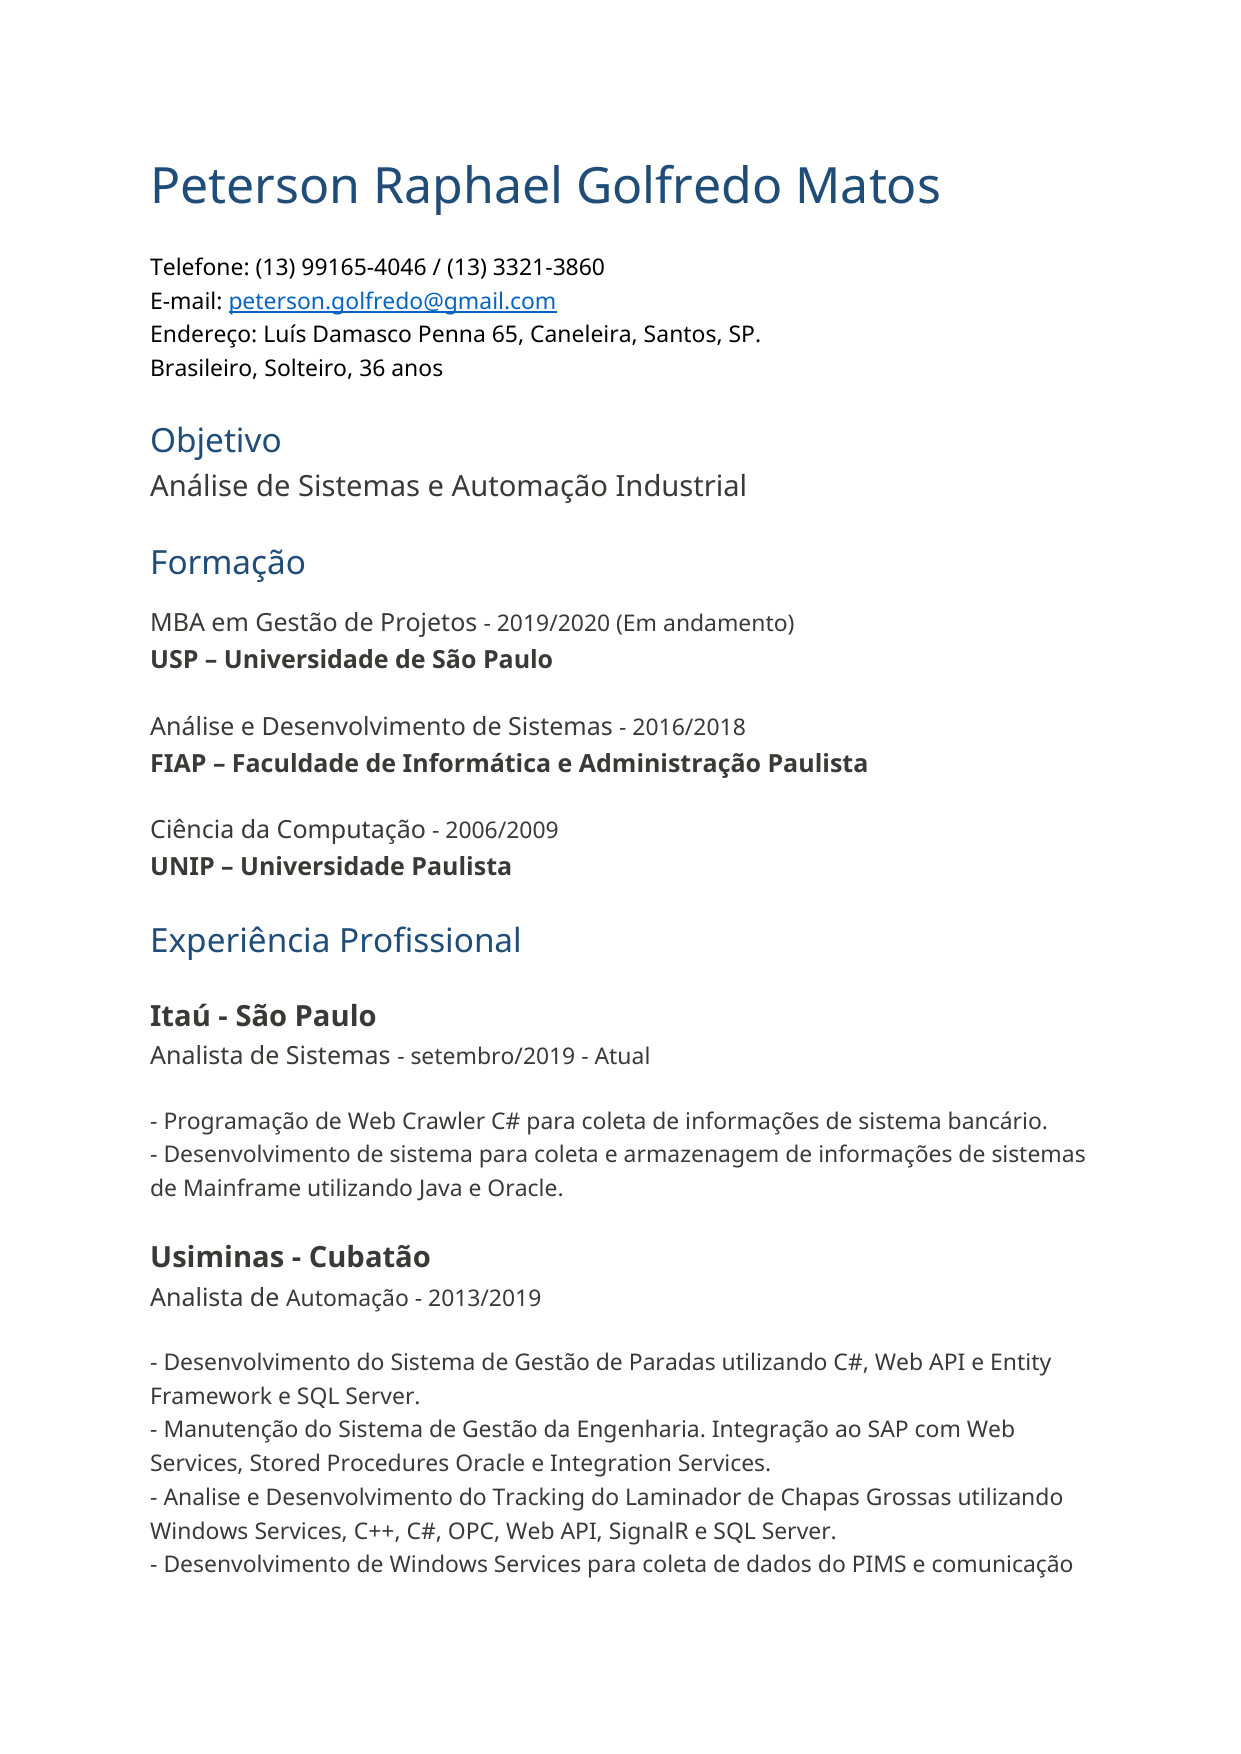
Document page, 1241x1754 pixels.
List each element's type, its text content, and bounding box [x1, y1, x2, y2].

text Peterson Raphael Golfredo Matos Telefone: (13) 99165-4046 / (13) 3321-3860 E-mail: peterson.golfredo@gmail.com Endereço: Luís Damasco Penna 65, Caneleira, Santos, SP. Brasileiro, Solteiro, 36 anos Objetivo Análise de Sistemas e Automação Industrial Formação [150, 150, 1090, 584]
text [150, 605, 1090, 1580]
